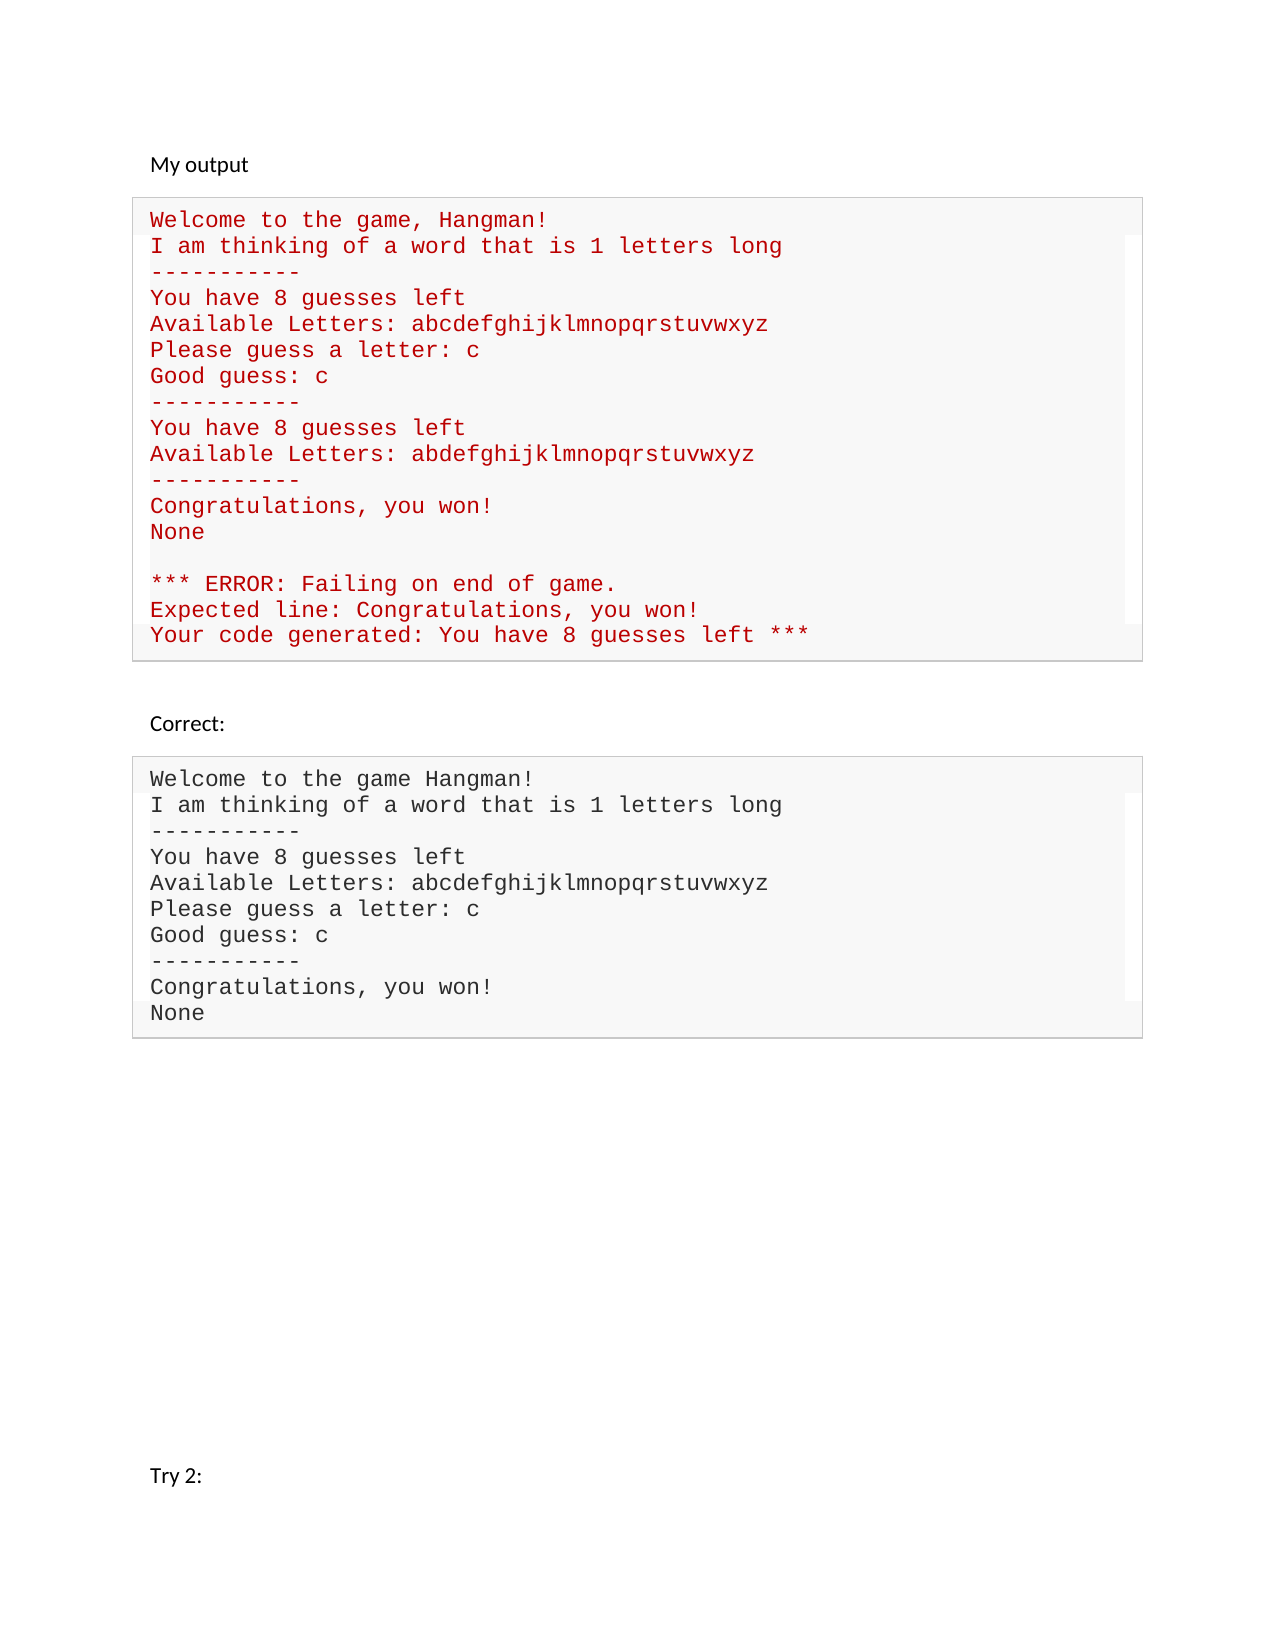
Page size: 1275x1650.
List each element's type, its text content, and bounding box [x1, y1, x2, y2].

text ----------- [150, 390, 1125, 416]
text You have 8 guesses left [150, 287, 1125, 313]
text Please guess a letter: c [150, 338, 1125, 364]
text You have 8 guesses left [150, 416, 1125, 442]
text None [150, 520, 1125, 546]
text ----------- [150, 819, 1125, 845]
text Please guess a letter: c [150, 897, 1125, 923]
text ----------- [150, 949, 1125, 975]
text Good guess: c [150, 923, 1125, 949]
text My output [150, 150, 1125, 178]
text Welcome to the game Hangman! [133, 757, 1142, 793]
text Available Letters: abdefghijklmnopqrstuvwxyz [150, 442, 1125, 468]
text I am thinking of a word that is 1 letters long [150, 235, 1125, 261]
text Congratulations, you won! [150, 975, 1125, 989]
text Good guess: c [150, 364, 1125, 390]
text Try 2: [150, 1461, 1125, 1489]
text Welcome to the game, Hangman! [133, 198, 1142, 235]
text Your code generated: You have 8 guesses left *** [133, 612, 1142, 660]
text Correct: [150, 709, 1125, 737]
text ----------- [150, 468, 1125, 494]
text You have 8 guesses left [150, 845, 1125, 871]
text ----------- [150, 261, 1125, 287]
text Expected line: Congratulations, you won! [150, 598, 1125, 612]
text *** ERROR: Failing on end of game. [150, 572, 1125, 598]
text Available Letters: abcdefghijklmnopqrstuvwxyz [150, 871, 1125, 897]
text None [133, 989, 1142, 1037]
text Congratulations, you won! [150, 494, 1125, 520]
text Available Letters: abcdefghijklmnopqrstuvwxyz [150, 313, 1125, 338]
text I am thinking of a word that is 1 letters long [150, 793, 1125, 819]
